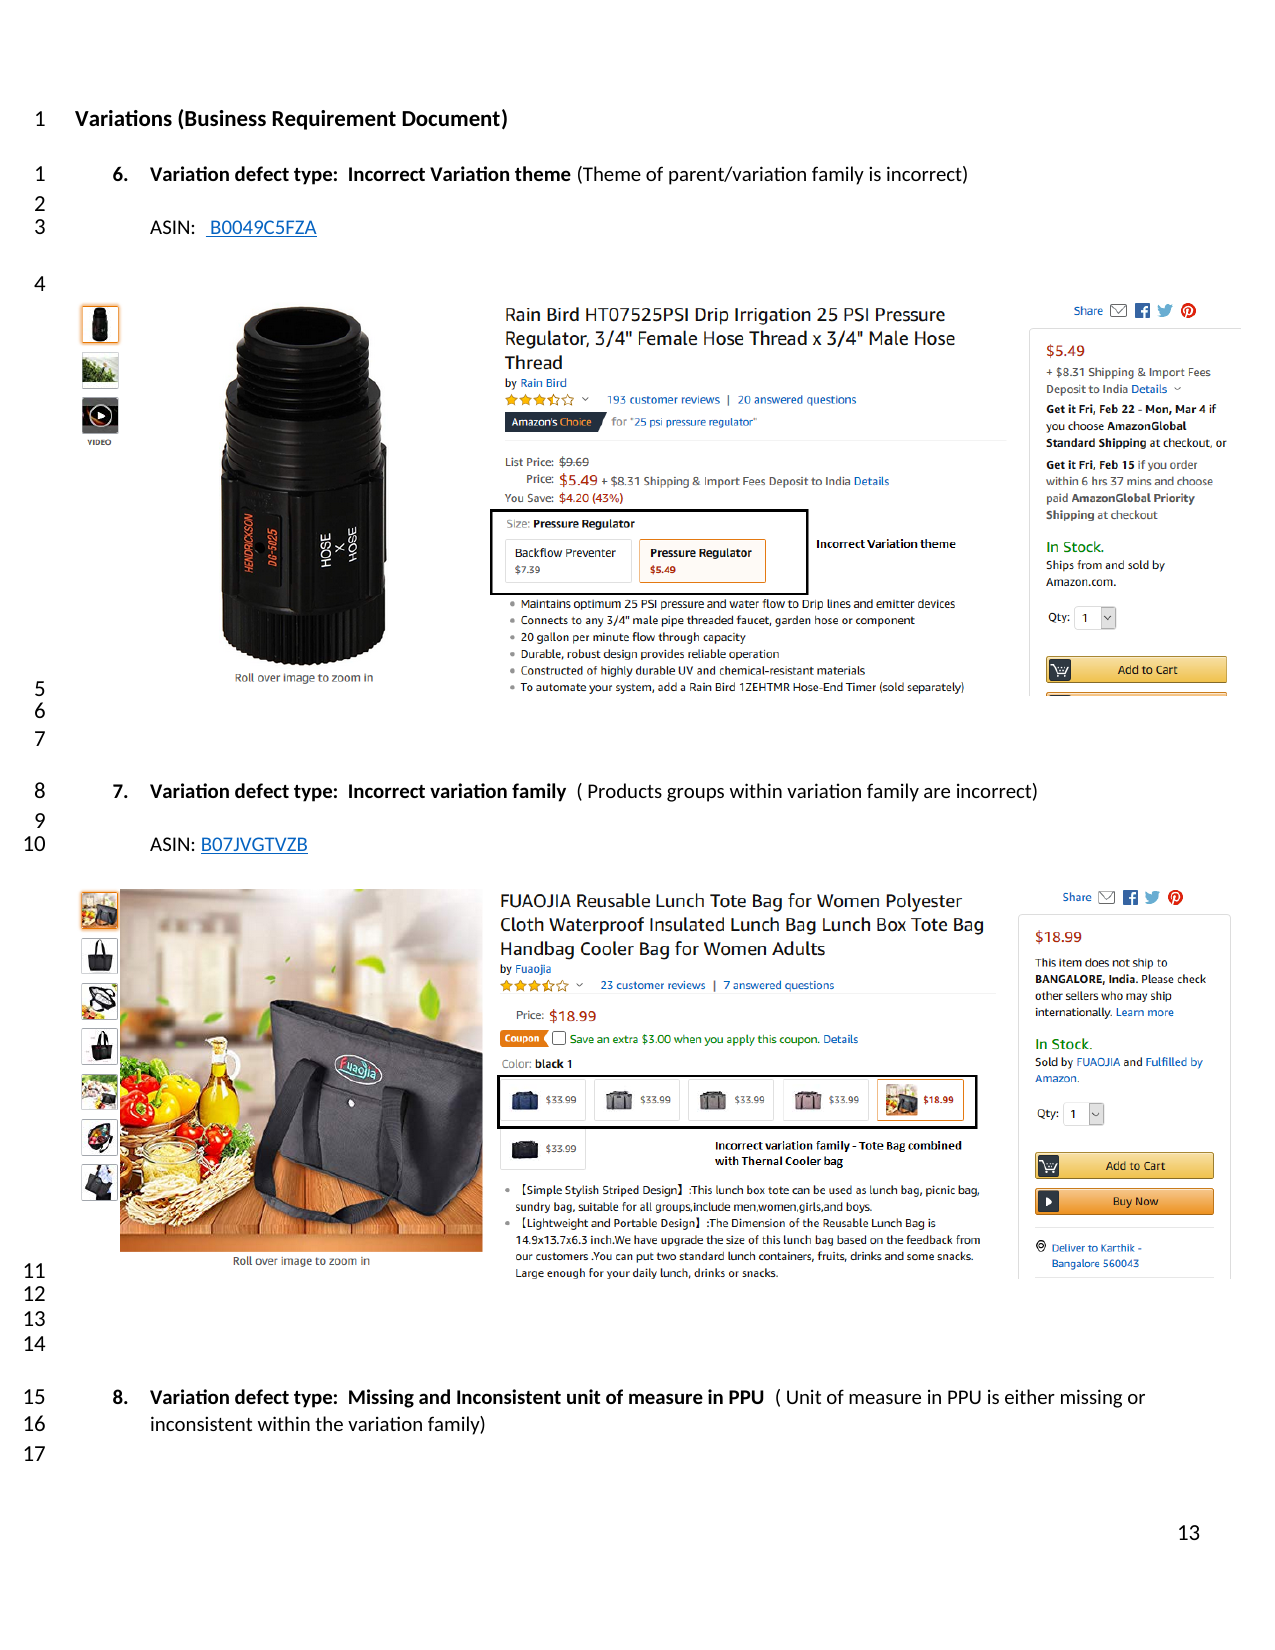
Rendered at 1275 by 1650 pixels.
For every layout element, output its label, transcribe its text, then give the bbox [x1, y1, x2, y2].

list Variation defect type: Incorrect Variation theme (Theme of parent/variation family is incorrect) [112, 161, 1200, 187]
list Variation defect type: Missing and Inconsistent unit of measure in PPU ( Unit of measure in PPU is either missing or inconsistent within the variation family) [112, 1384, 1200, 1437]
list ASIN: B0049C5FZA [150, 214, 1200, 239]
list ASIN: B07JVGTVZB [150, 831, 1200, 857]
picture [75, 886, 1232, 1279]
list Variation defect type: Incorrect variation family ( Products groups within variation family are incorrect) [112, 778, 1200, 804]
picture [75, 294, 1241, 696]
